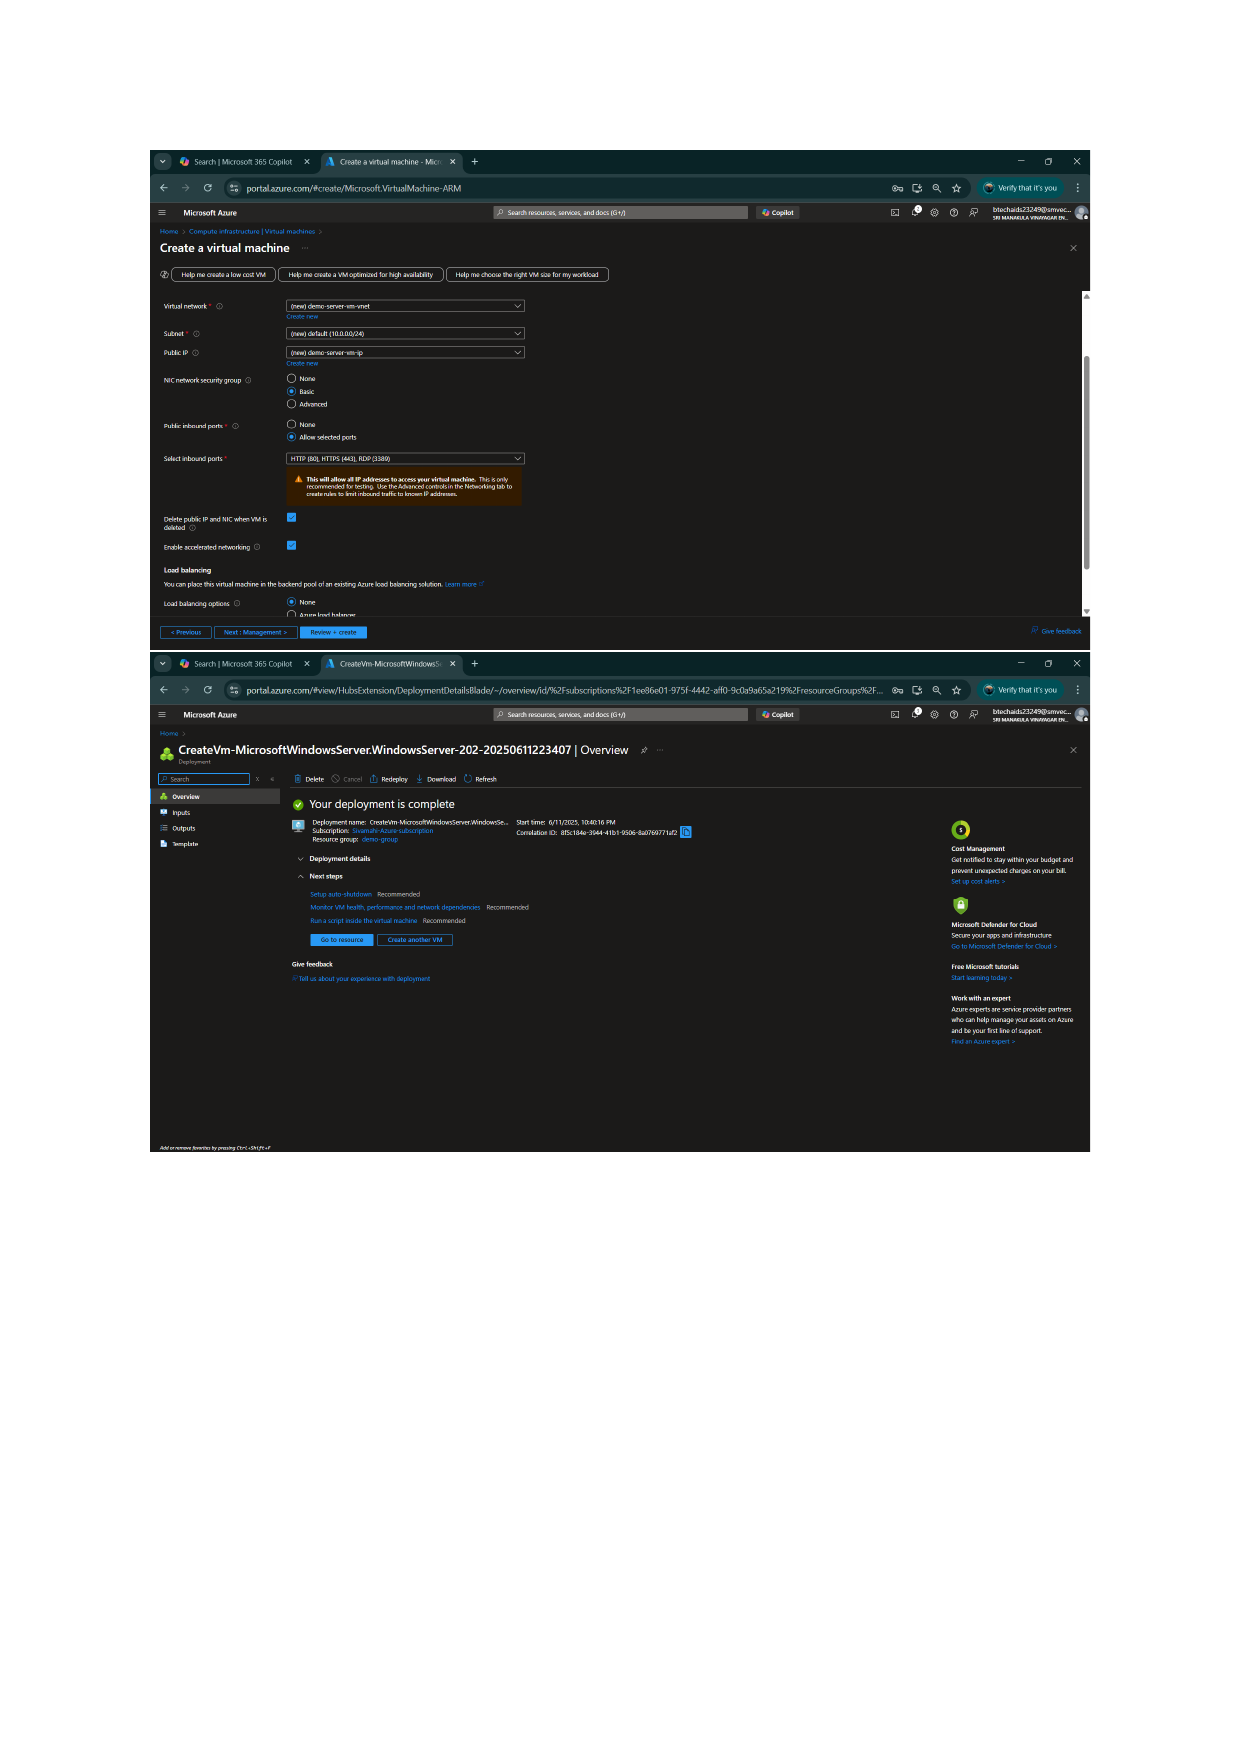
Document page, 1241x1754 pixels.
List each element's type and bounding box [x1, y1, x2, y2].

picture [150, 652, 1091, 1152]
picture [150, 150, 1091, 650]
